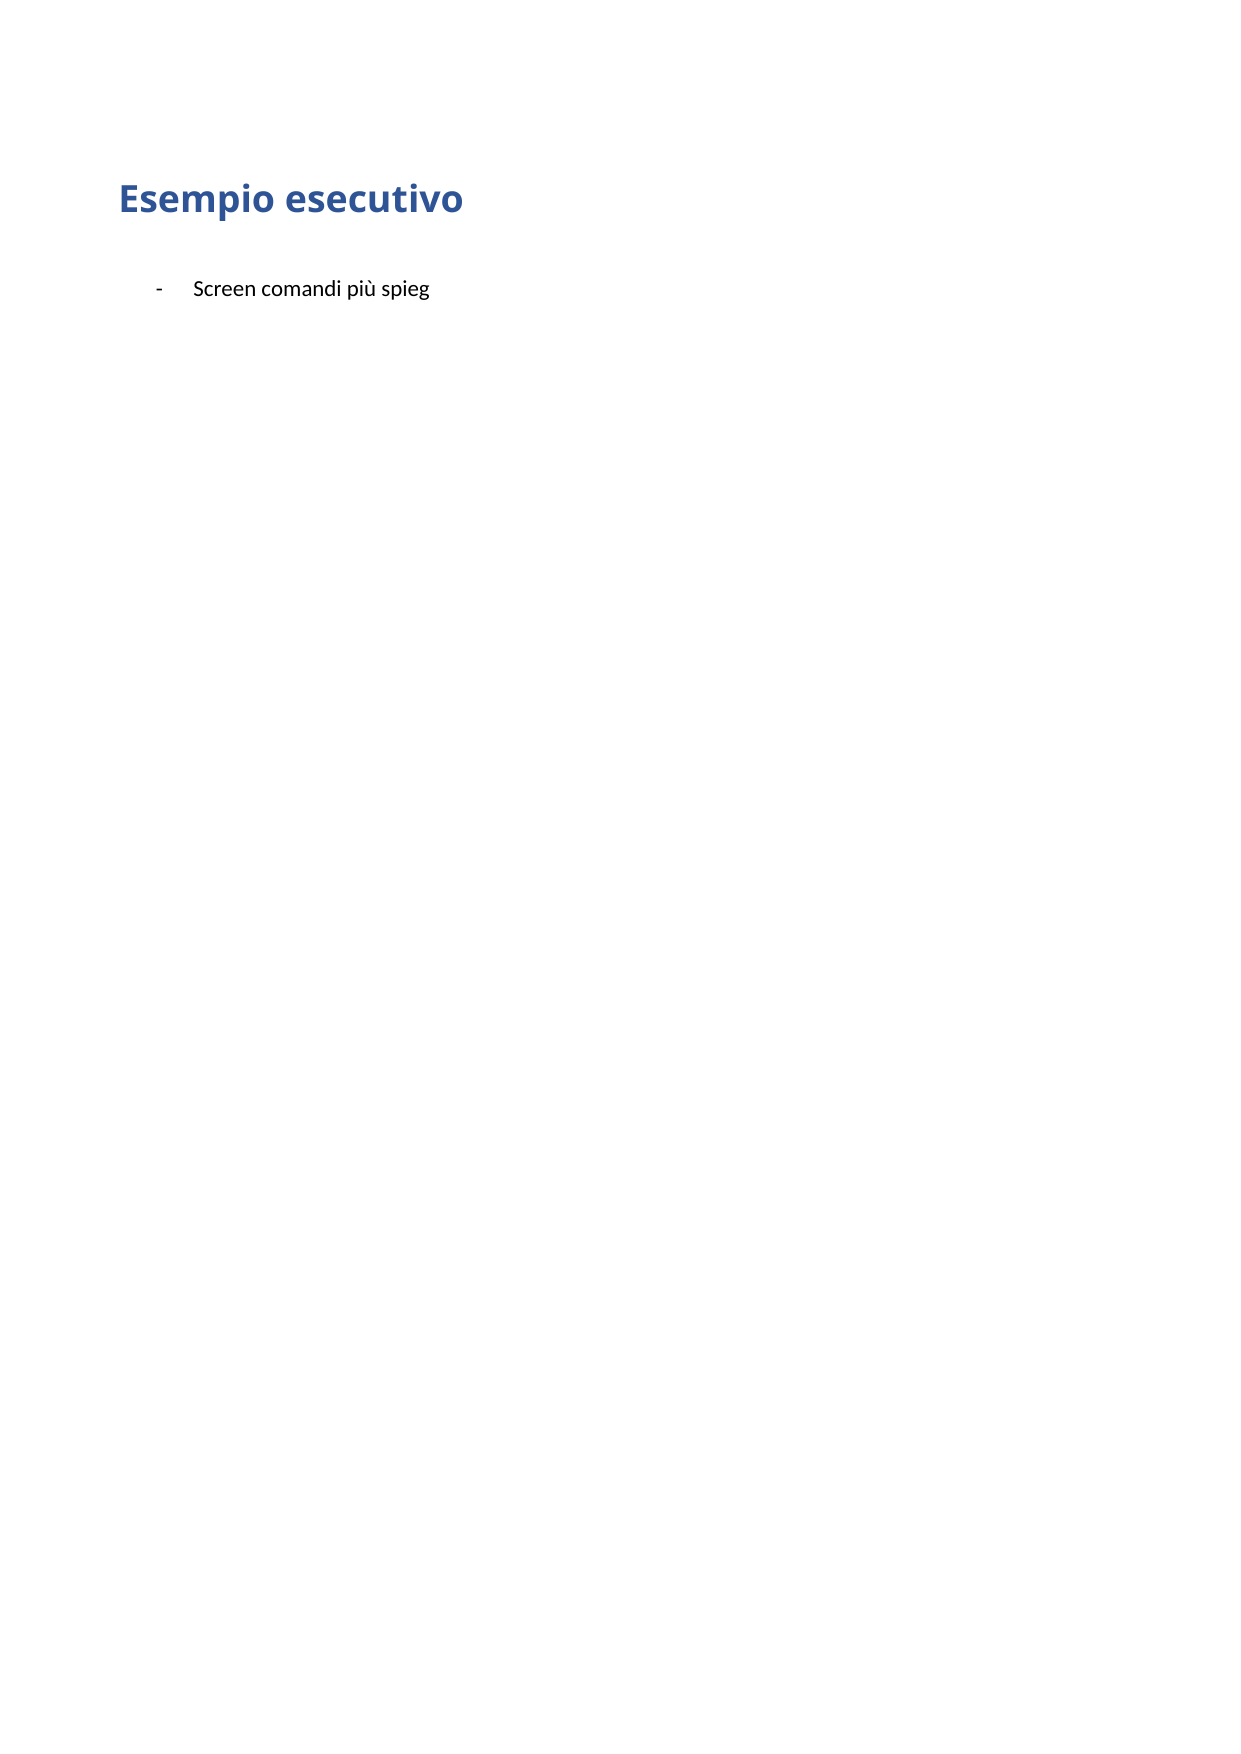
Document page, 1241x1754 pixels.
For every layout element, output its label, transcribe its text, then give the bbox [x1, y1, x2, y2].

subtitle Esempio esecutivo [118, 173, 1122, 224]
list Screen comandi più spieg [156, 274, 1122, 303]
